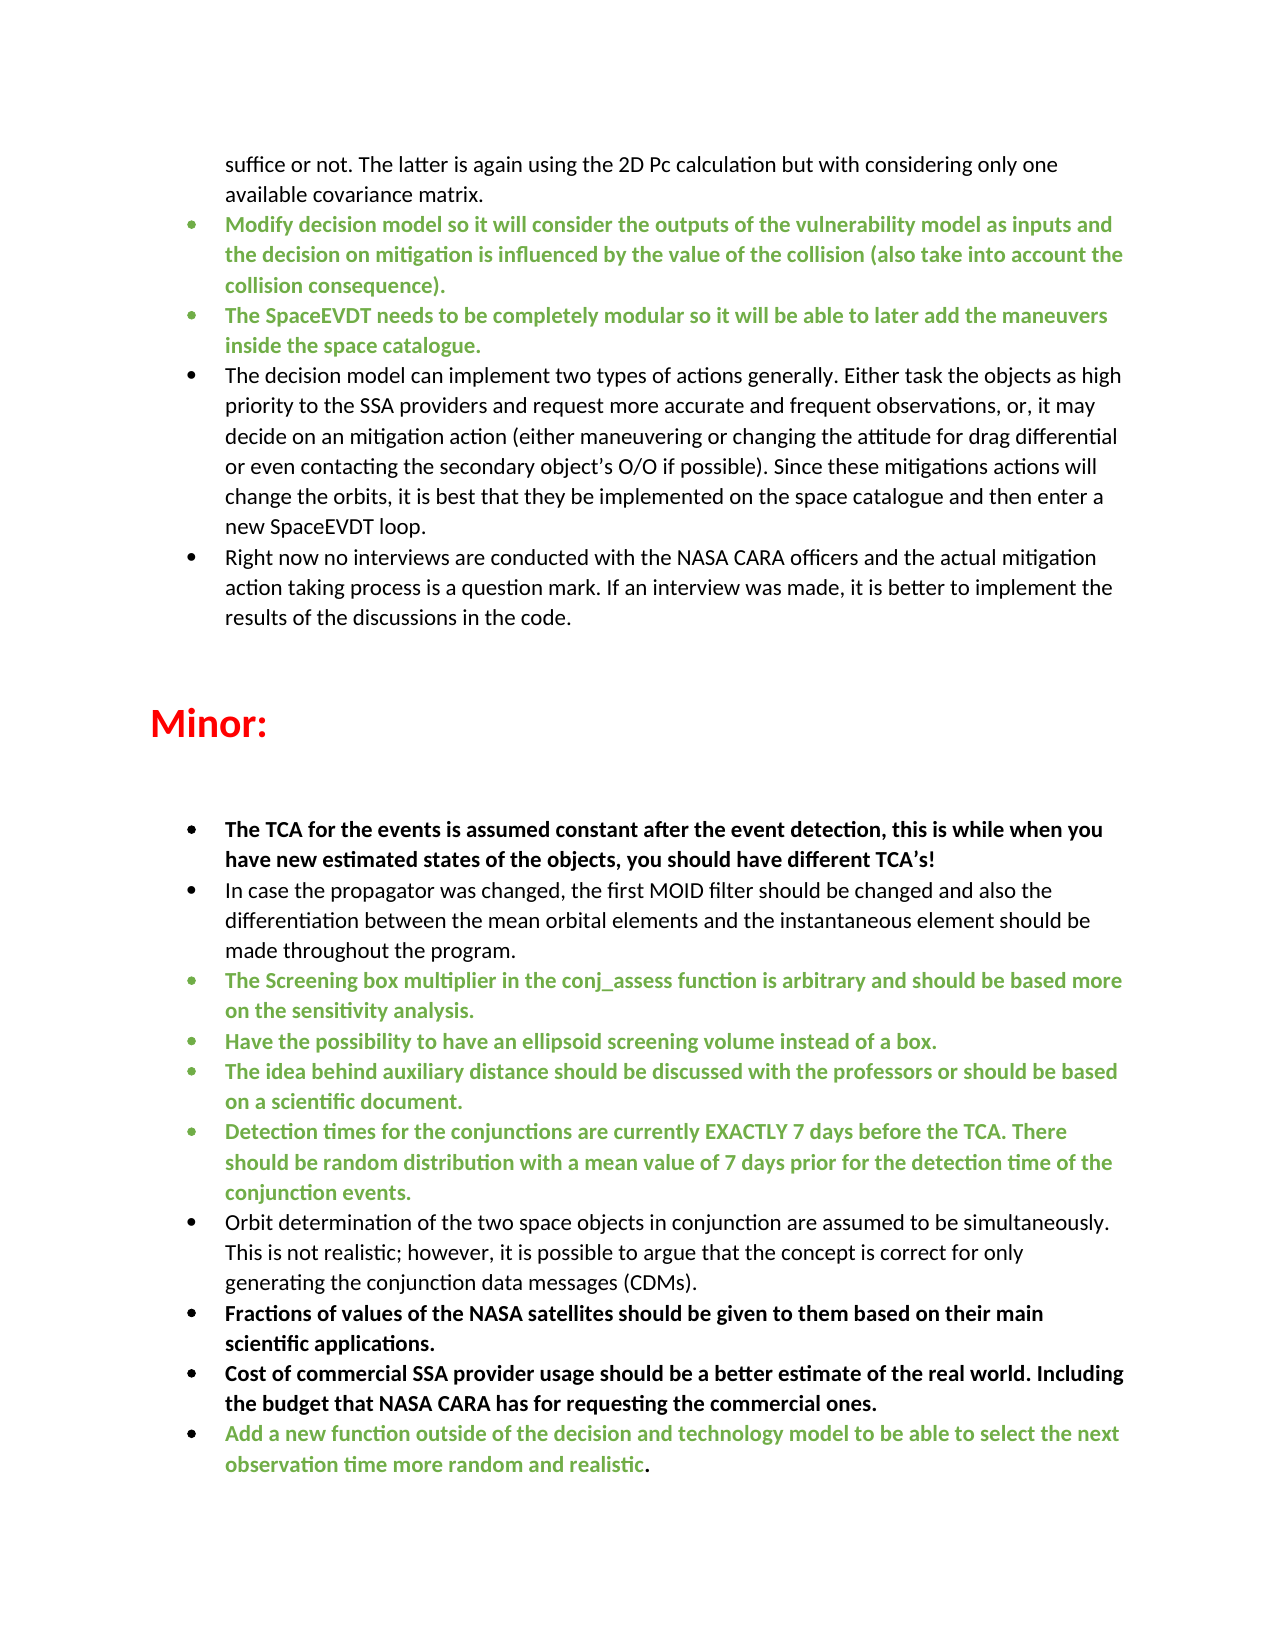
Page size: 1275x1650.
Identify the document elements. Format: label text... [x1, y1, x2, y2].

list Add a new function outside of the decision and technology model to be able to select the next observation time more random and realistic. [187, 1419, 1125, 1478]
list Orbit determination of the two space objects in conjunction are assumed to be simultaneously. This is not realistic; however, it is possible to argue that the concept is correct for only generating the conjunction data messages (CDMs). [187, 1208, 1125, 1296]
list The Screening box multiplier in the conj_assess function is arbitrary and should be based more on the sensitivity analysis. [187, 966, 1125, 1024]
list Detection times for the conjunctions are currently EXACTLY 7 days before the TCA. There should be random distribution with a mean value of 7 days prior for the detection time of the conjunction events. [187, 1117, 1125, 1206]
list The decision model can implement two types of actions generally. Either task the objects as high priority to the SSA providers and request more accurate and frequent observations, or, it may decide on an mitigation action (either maneuvering or changing the attitude for drag differential or even contacting the secondary object’s O/O if possible). Since these mitigations actions will change the orbits, it is best that they be implemented on the space catalogue and then enter a new SpaceEVDT loop. [187, 361, 1125, 541]
list The SpaceEVDT needs to be completely modular so it will be able to later add the maneuvers inside the space catalogue. [187, 301, 1125, 359]
list The TCA for the events is assumed constant after the event detection, this is while when you have new estimated states of the objects, you should have different TCA’s! [187, 815, 1125, 873]
list Right now no interviews are conducted with the NASA CARA officers and the actual mitigation action taking process is a question mark. If an interview was made, it is better to implement the results of the discussions in the code. [187, 543, 1125, 631]
list Cost of commercial SSA provider usage should be a better estimate of the real world. Including the budget that NASA CARA has for requesting the commercial ones. [187, 1359, 1125, 1417]
list In case the propagator was changed, the first MOID filter should be changed and also the differentiation between the mean orbital elements and the instantaneous element should be made throughout the program. [187, 876, 1125, 964]
list The idea behind auxiliary distance should be discussed with the professors or should be based on a scientific document. [187, 1057, 1125, 1115]
text Minor: [150, 697, 1125, 748]
list Fractions of values of the NASA satellites should be given to them based on their main scientific applications. [187, 1299, 1125, 1357]
list Modify decision model so it will consider the outputs of the vulnerability model as inputs and the decision on mitigation is influenced by the value of the collision (also take into account the collision consequence). [187, 210, 1125, 299]
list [187, 150, 1125, 208]
list Have the possibility to have an ellipsoid screening volume instead of a box. [187, 1027, 1125, 1055]
